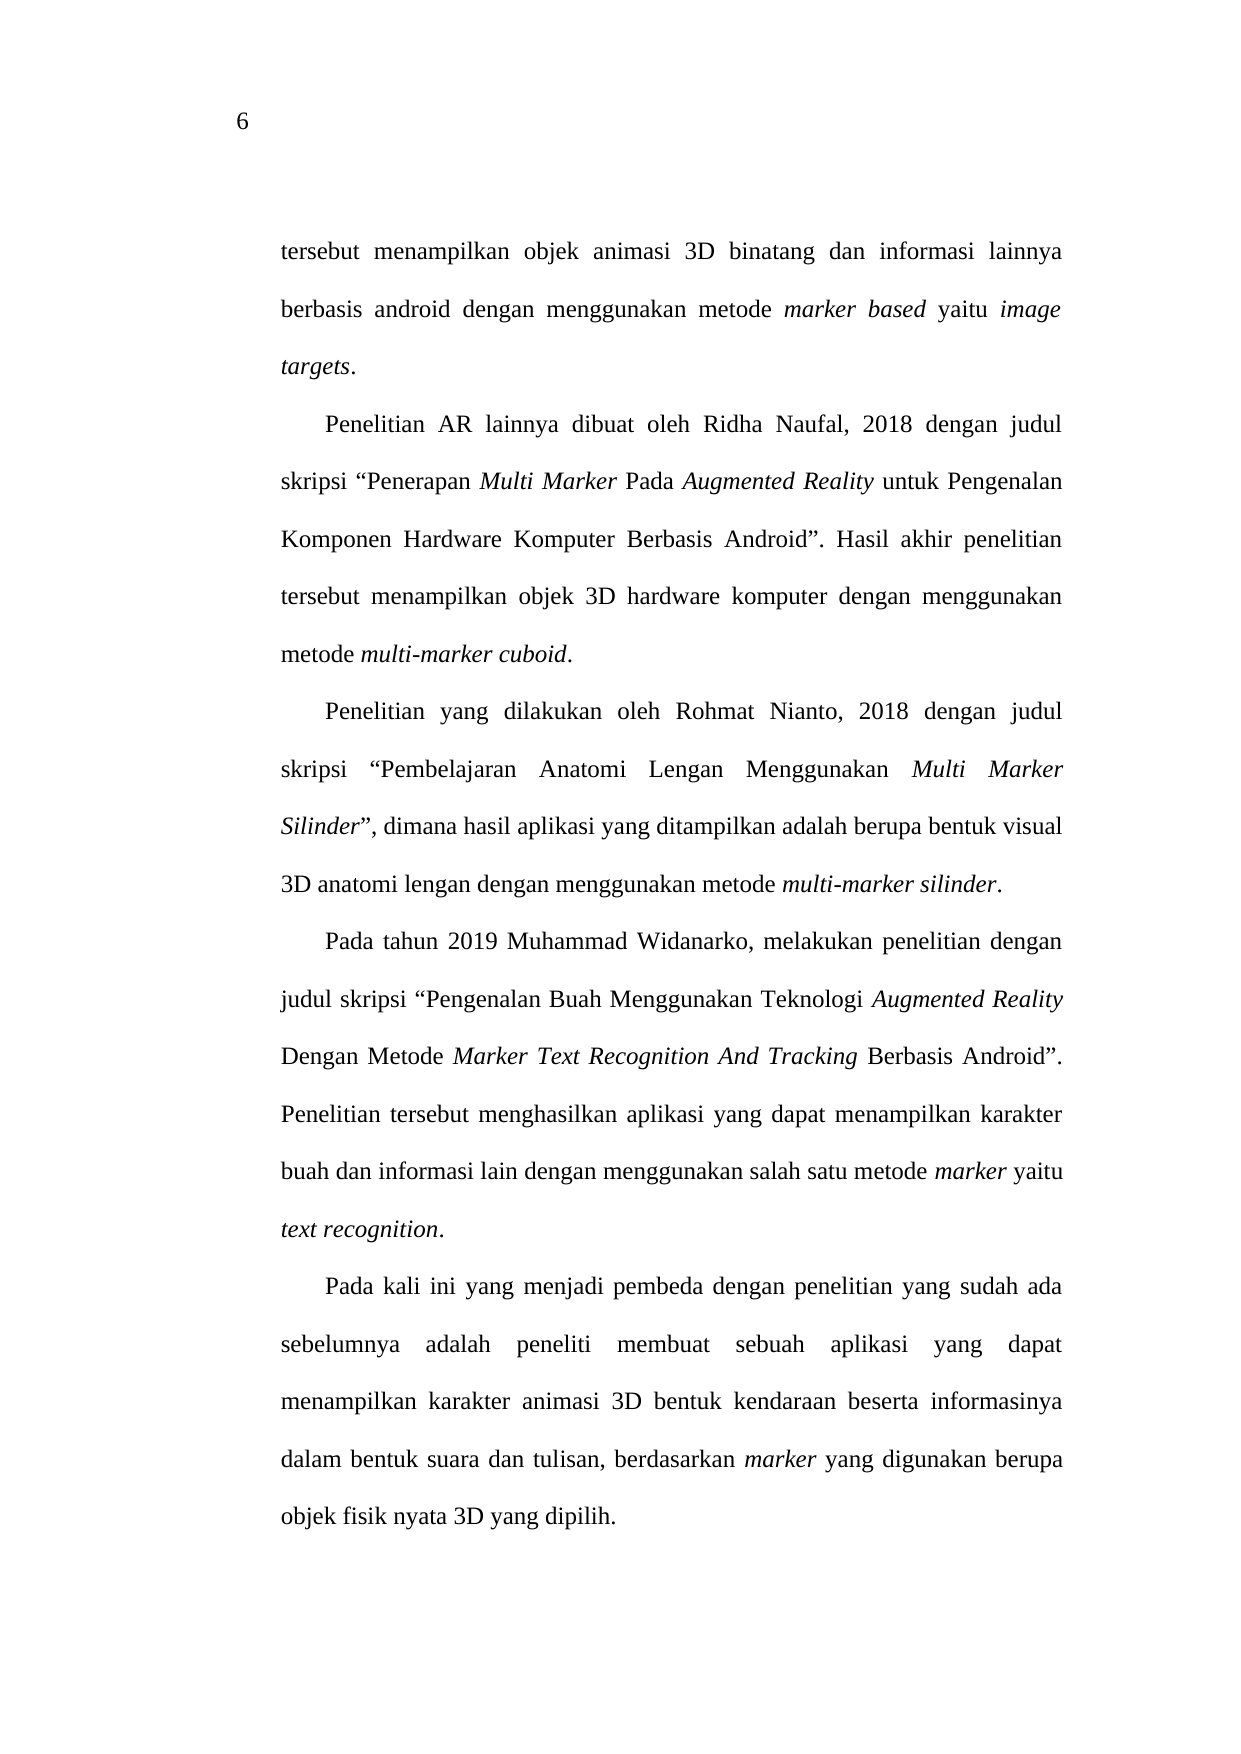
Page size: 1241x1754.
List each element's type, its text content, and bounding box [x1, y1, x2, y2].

text Penelitian AR lainnya dibuat oleh Ridha Naufal, 2018 dengan judul skripsi “Penerapan Multi Marker Pada Augmented Reality untuk Pengenalan Komponen Hardware Komputer Berbasis Android”. Hasil akhir penelitian tersebut menampilkan objek 3D hardware komputer dengan menggunakan metode multi-marker cuboid. [281, 409, 1063, 667]
text tersebut menampilkan objek animasi 3D binatang dan informasi lainnya berbasis android dengan menggunakan metode marker based yaitu image targets. [281, 236, 1063, 380]
text Pada kali ini yang menjadi pembeda dengan penelitian yang sudah ada sebelumnya adalah peneliti membuat sebuah aplikasi yang dapat menampilkan karakter animasi 3D bentuk kendaraan beserta informasinya dalam bentuk suara dan tulisan, berdasarkan marker yang digunakan berupa objek fisik nyata 3D yang dipilih. [281, 1271, 1063, 1530]
text Pada tahun 2019 Muhammad Widanarko, melakukan penelitian dengan judul skripsi “Pengenalan Buah Menggunakan Teknologi Augmented Reality Dengan Metode Marker Text Recognition And Tracking Berbasis Android”. Penelitian tersebut menghasilkan aplikasi yang dapat menampilkan karakter buah dan informasi lain dengan menggunakan salah satu metode marker yaitu text recognition. [281, 926, 1063, 1242]
text Penelitian yang dilakukan oleh Rohmat Nianto, 2018 dengan judul skripsi “Pembelajaran Anatomi Lengan Menggunakan Multi Marker Silinder”, dimana hasil aplikasi yang ditampilkan adalah berupa bentuk visual 3D anatomi lengan dengan menggunakan metode multi-marker silinder. [281, 696, 1063, 897]
